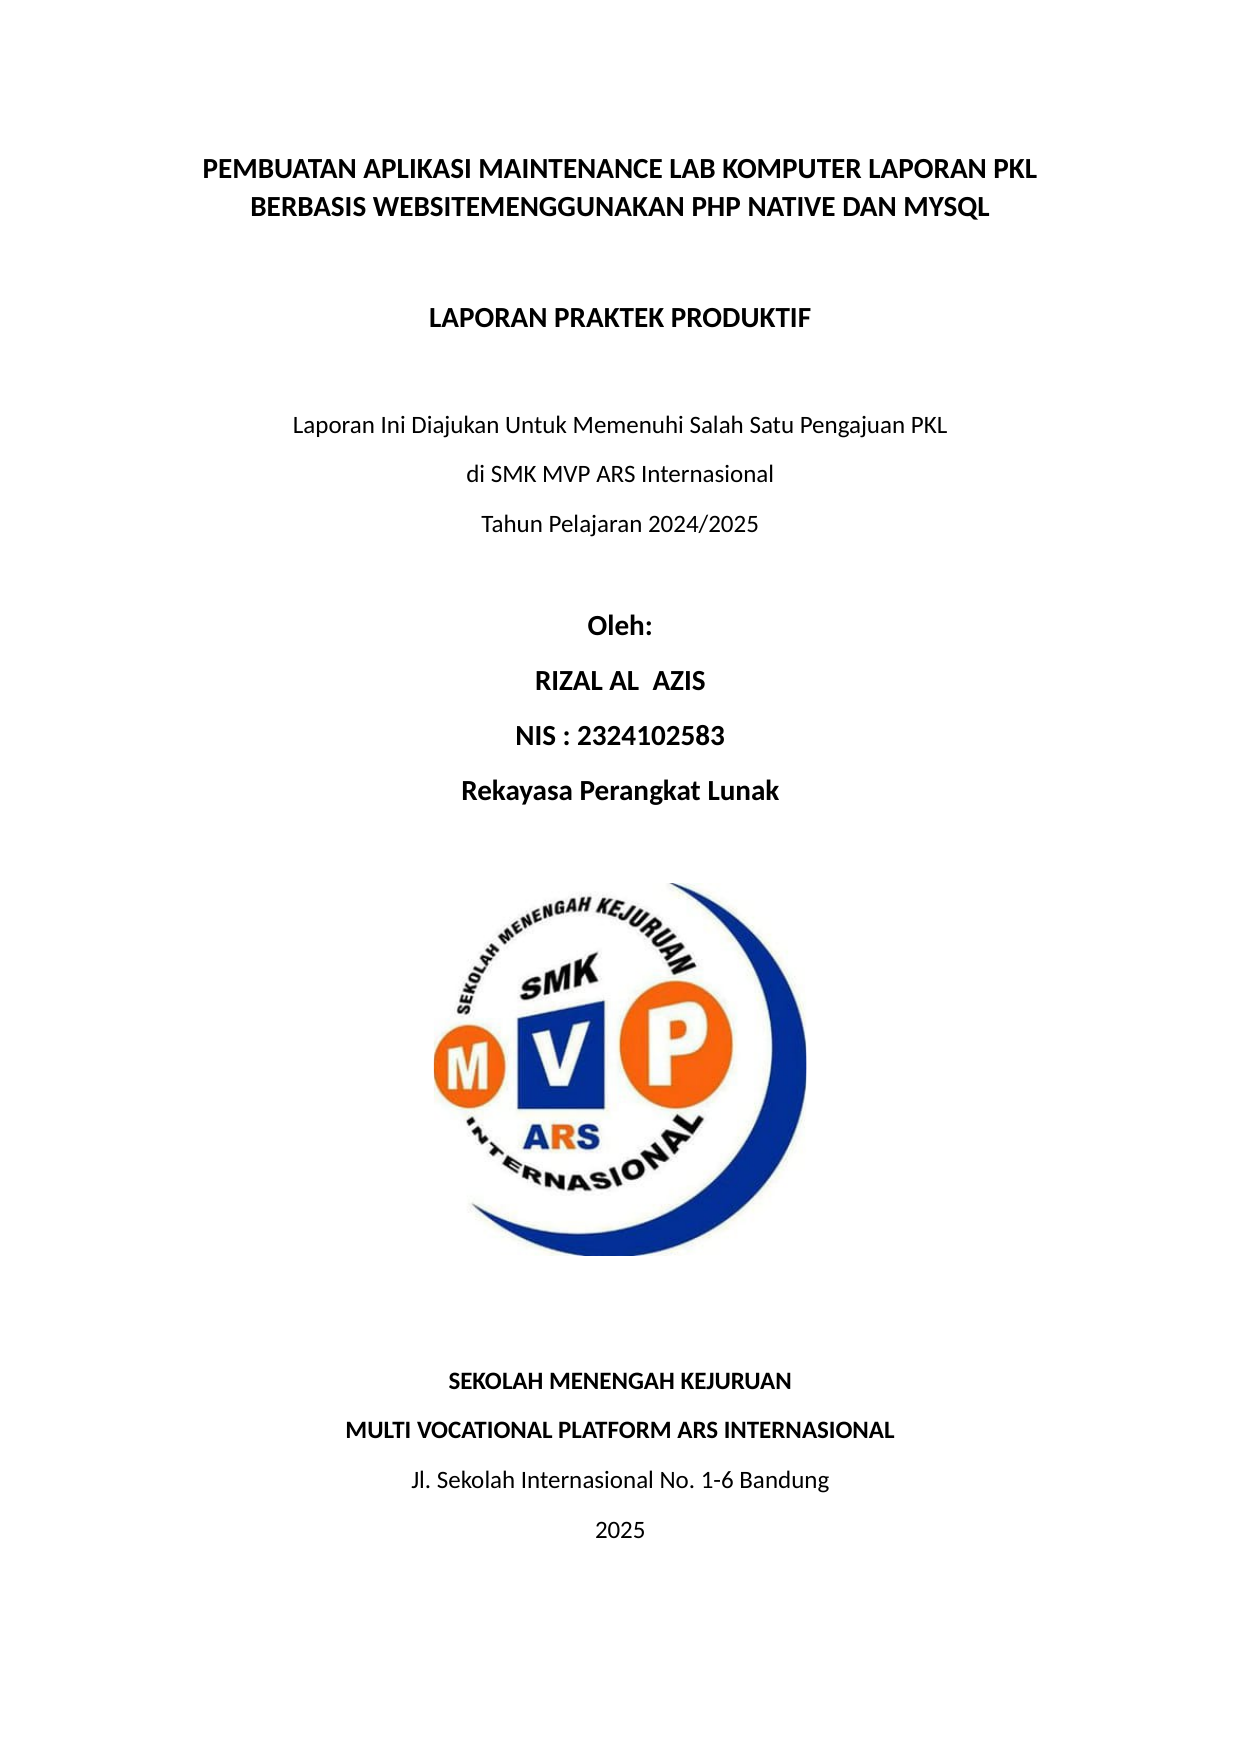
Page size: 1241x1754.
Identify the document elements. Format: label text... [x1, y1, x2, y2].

text Rekayasa Perangkat Lunak [150, 772, 1090, 808]
text Jl. Sekolah Internasional No. 1-6 Bandung [150, 1464, 1090, 1495]
text Tahun Pelajaran 2024/2025 [150, 508, 1090, 538]
text Laporan Ini Diajukan Untuk Memenuhi Salah Satu Pengajuan PKL [150, 409, 1090, 439]
text RIZAL AL AZIS [150, 662, 1090, 698]
text di SMK MVP ARS Internasional [150, 458, 1090, 489]
text 2025 [150, 1514, 1090, 1544]
text LAPORAN PRAKTEK PRODUKTIF [150, 299, 1090, 334]
text MULTI VOCATIONAL PLATFORM ARS INTERNASIONAL [150, 1415, 1090, 1445]
picture [433, 883, 807, 1256]
text SEKOLAH MENENGAH KEJURUAN [150, 1365, 1090, 1396]
text PEMBUATAN APLIKASI MAINTENANCE LAB KOMPUTER LAPORAN PKL BERBASIS WEBSITEMENGGUNAKAN PHP NATIVE DAN MYSQL [150, 150, 1090, 224]
text NIS : 2324102583 [150, 717, 1090, 753]
text Oleh: [150, 607, 1090, 643]
